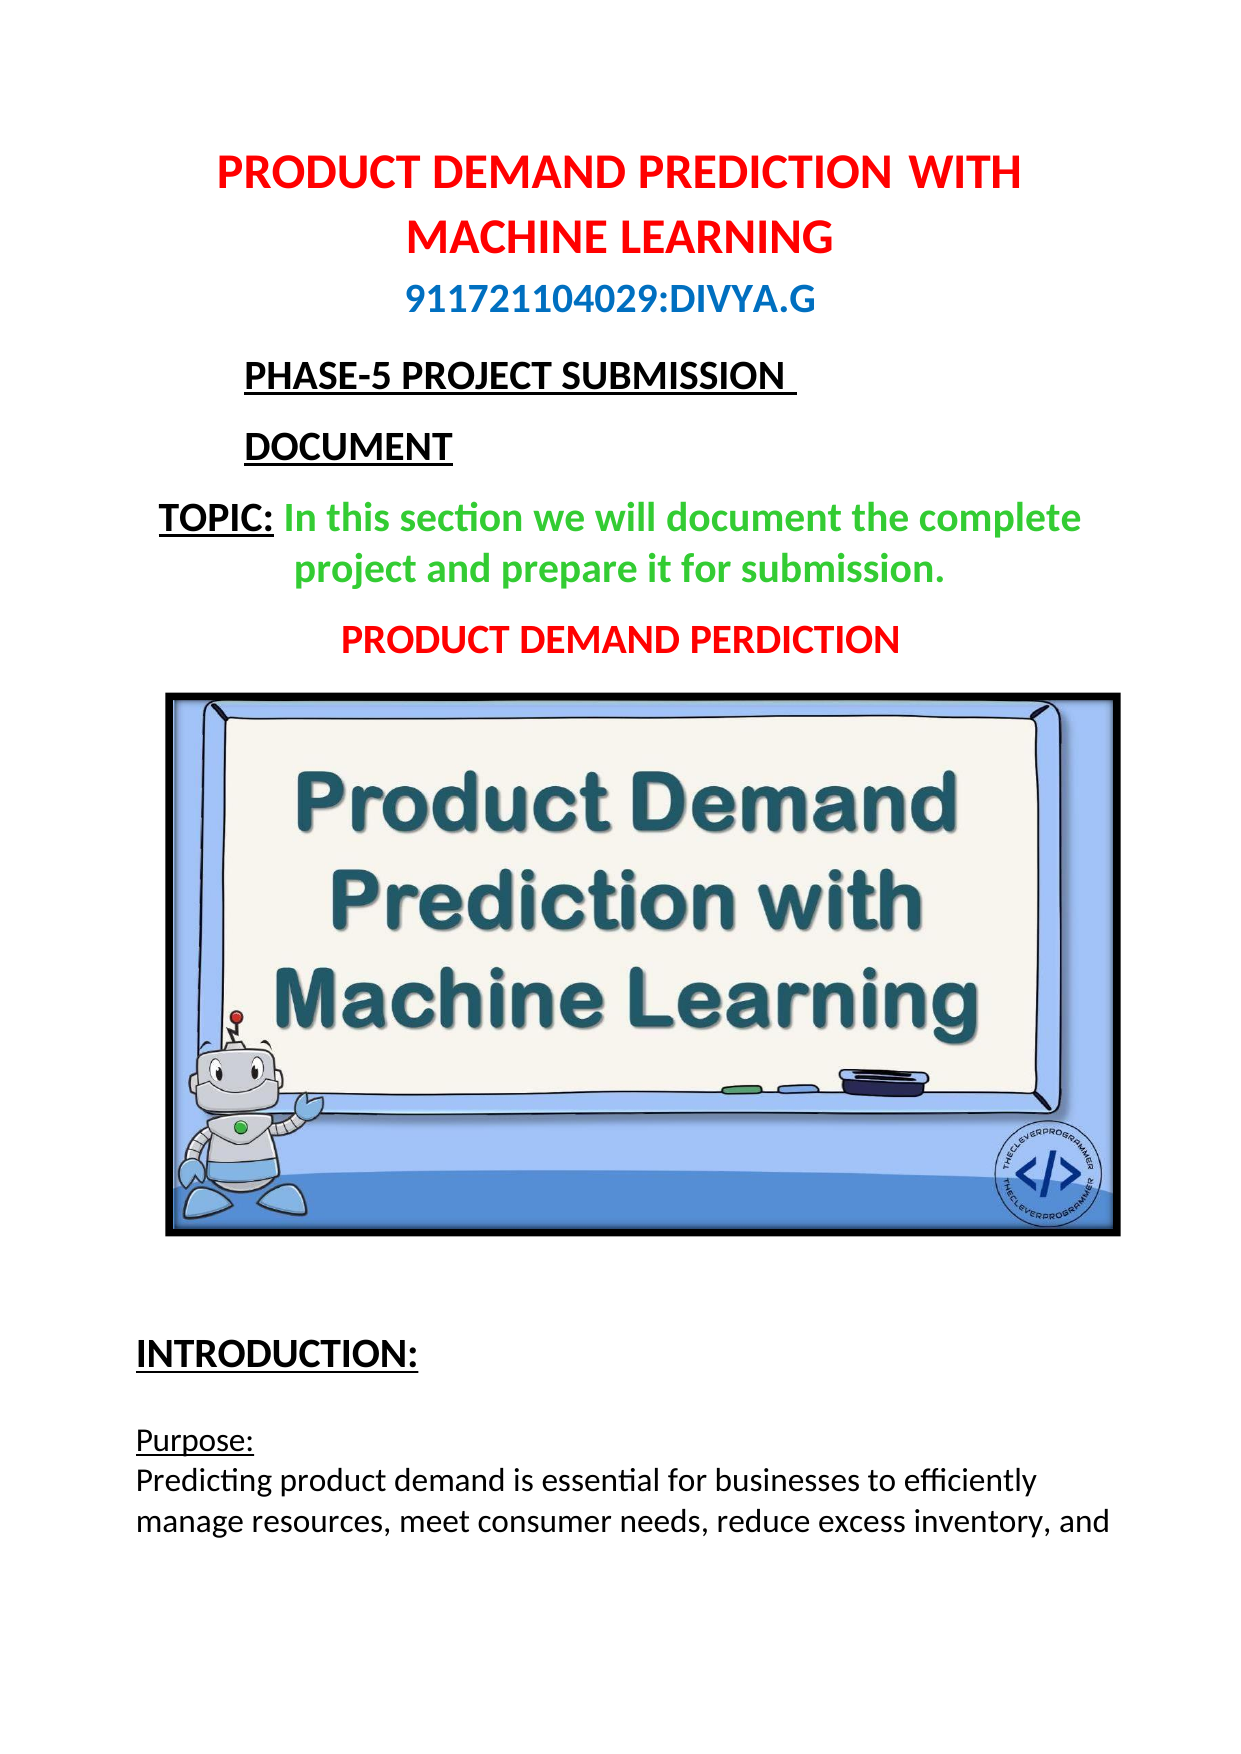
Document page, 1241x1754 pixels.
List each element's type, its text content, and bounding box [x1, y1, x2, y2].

text INTRODUCTION: [136, 1327, 1126, 1378]
text Predicting product demand is essential for businesses to efficiently manage resources, meet consumer needs, reduce excess inventory, and [136, 1459, 1119, 1541]
title PRODUCT DEMAND PREDICTION WITH [123, 142, 1116, 201]
picture [173, 701, 1113, 1228]
subtitle PRODUCT DEMAND PERDICTION [125, 613, 1116, 663]
subtitle PHASE-5 PROJECT SUBMISSION DOCUMENT [244, 349, 998, 471]
subtitle 911721104029:DIVYA.G [244, 272, 998, 323]
text Purpose: [136, 1419, 1126, 1459]
title MACHINE LEARNING [123, 205, 1116, 266]
text TOPIC: In this section we will document the complete project and prepare it for submission. [124, 491, 1116, 593]
